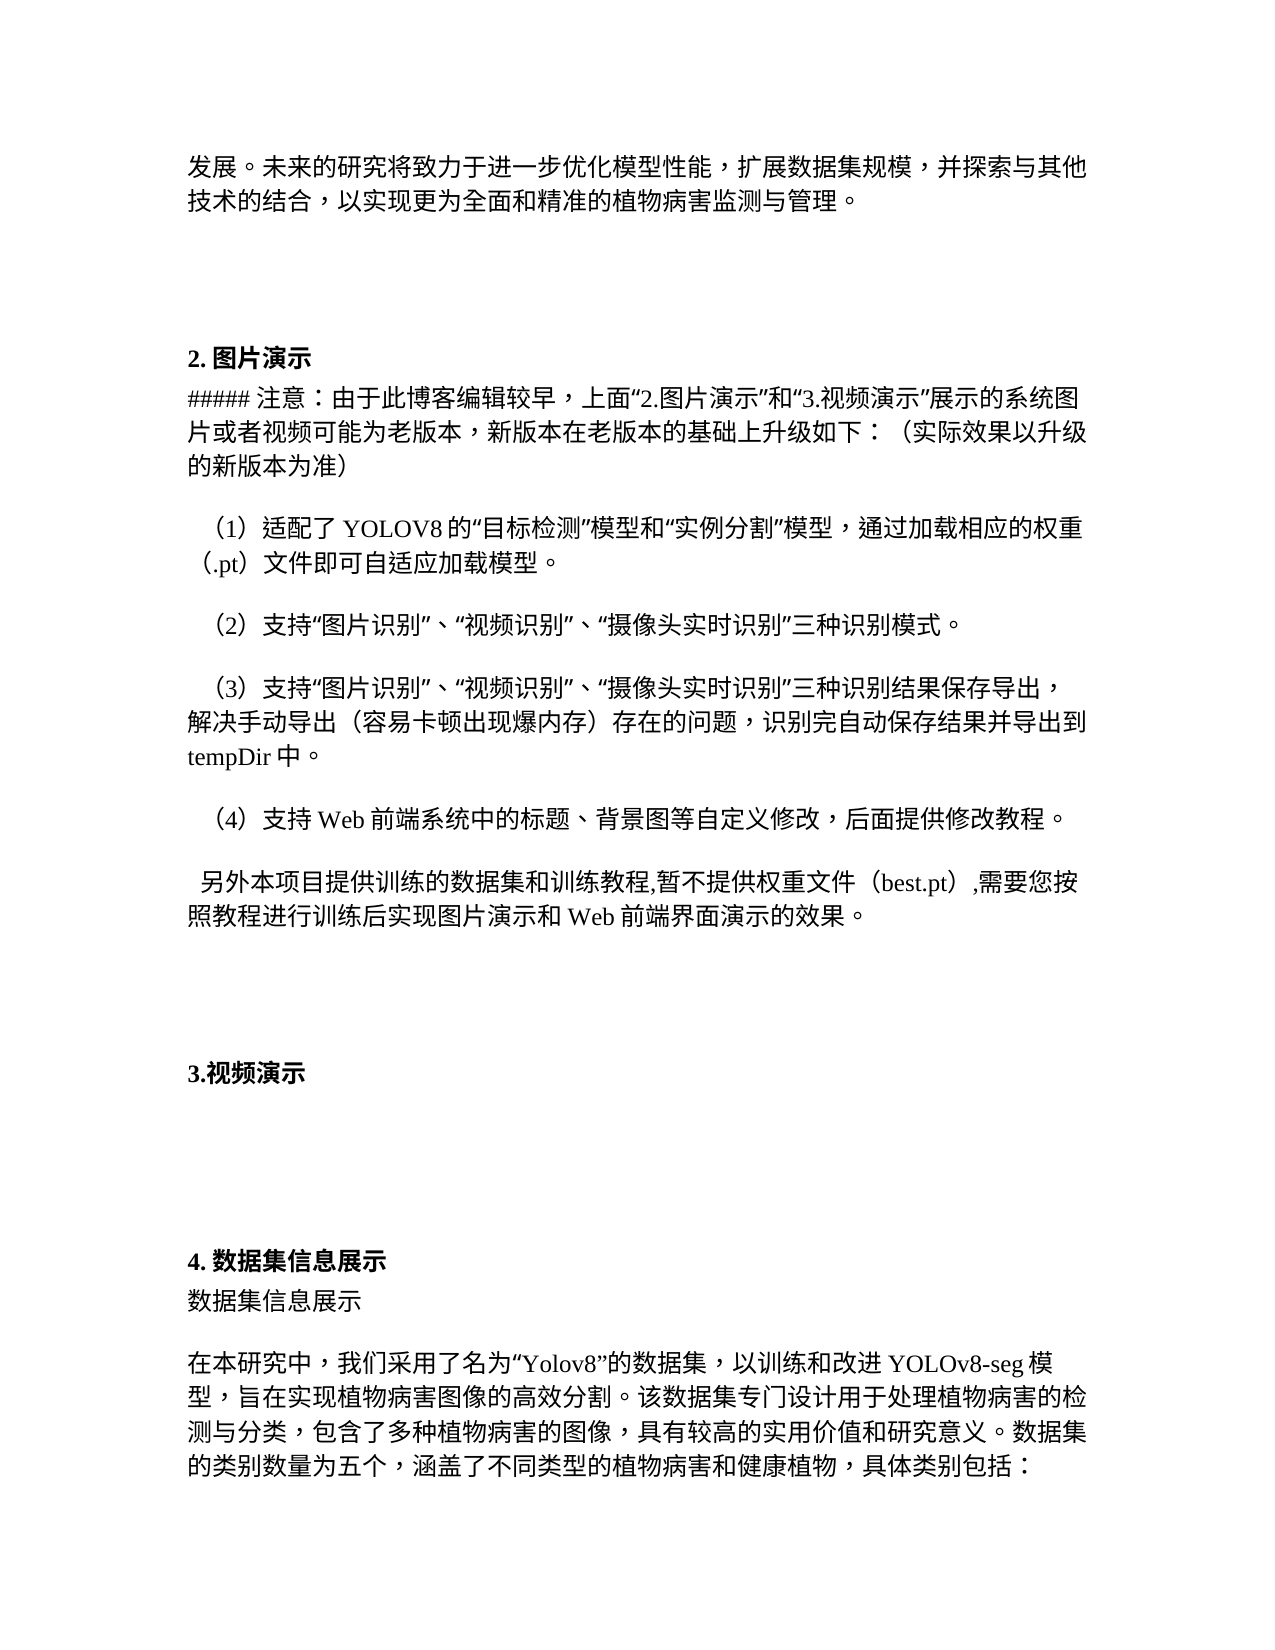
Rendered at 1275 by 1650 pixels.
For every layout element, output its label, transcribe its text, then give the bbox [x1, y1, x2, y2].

subtitle 2. 图片演示 [187, 341, 1087, 375]
subtitle 4. 数据集信息展示 [187, 1244, 1087, 1278]
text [187, 150, 1087, 218]
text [187, 1283, 1087, 1482]
subtitle 3.视频演示 [187, 1056, 1087, 1090]
text ##### 注意：由于此博客编辑较早，上面“2.图片演示”和“3.视频演示”展示的系统图片或者视频可能为老版本，新版本在老版本的基础上升级如下：（实际效果以升级的新版本为准） （1）适配了YOLOV8的“目标检测”模型和“实例分割”模型，通过加载相应的权重（.pt）文件即可自适应加载模型。 （2）支持“图片识别”、“视频识别”、“摄像头实时识别”三种识别模式。 （3）支持“图片识别”、“视频识别”、“摄像头实时识别”三种识别结果保存导出，解决手动导出（容易卡顿出现爆内存）存在的问题，识别完自动保存结果并导出到tempDir中。 （4）支持Web前端系统中的标题、背景图等自定义修改，后面提供修改教程。 另外本项目提供训练的数据集和训练教程,暂不提供权重文件（best.pt）,需要您按照教程进行训练后实现图片演示和Web前端界面演示的效果。 [187, 380, 1087, 933]
